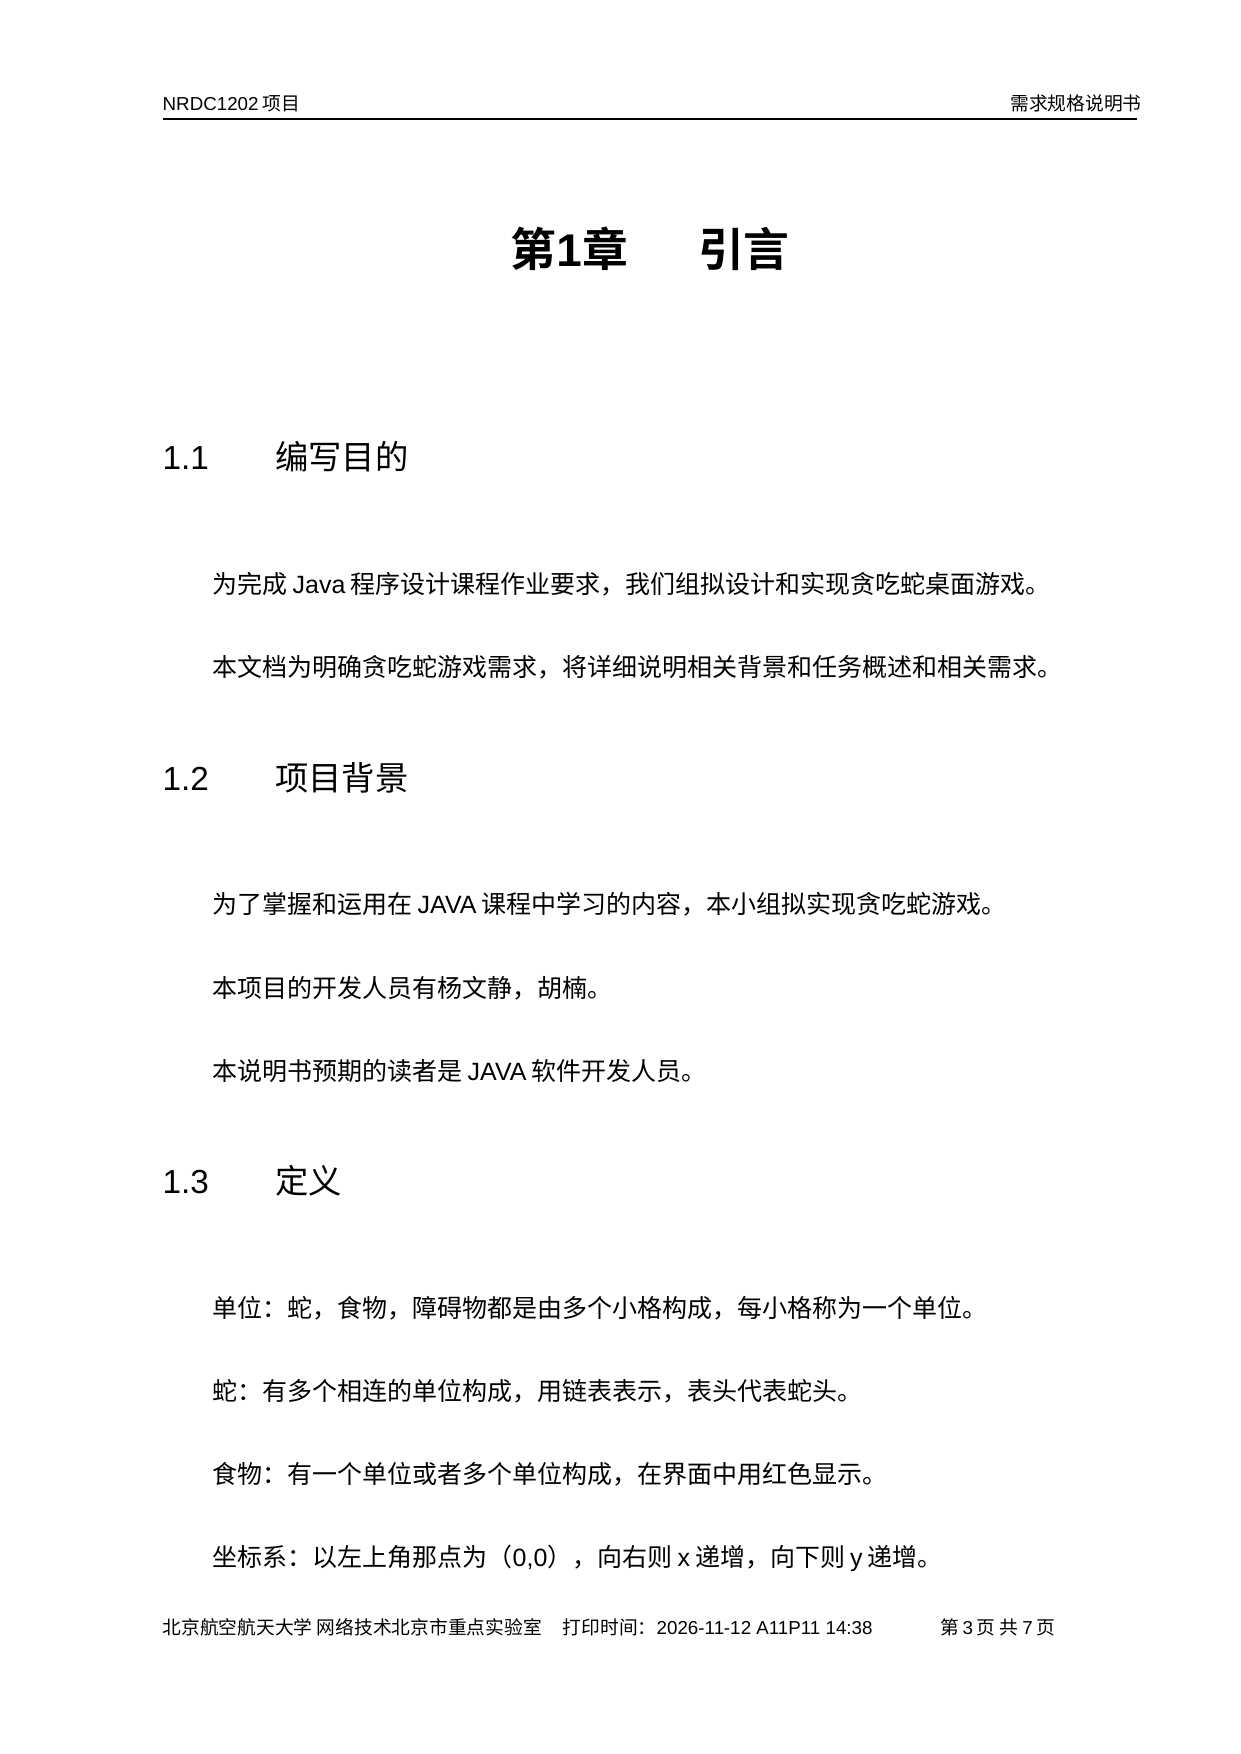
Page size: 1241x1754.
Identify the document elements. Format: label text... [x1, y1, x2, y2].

text 为完成Java程序设计课程作业要求，我们组拟设计和实现贪吃蛇桌面游戏。 [162, 550, 1137, 615]
subtitle 引言 [162, 197, 1137, 295]
text 本项目的开发人员有杨文静，胡楠。 [162, 954, 1137, 1019]
subtitle 编写目的 [162, 423, 1137, 488]
subtitle 定义 [162, 1147, 1137, 1212]
text 食物：有一个单位或者多个单位构成，在界面中用红色显示。 [162, 1440, 1137, 1505]
text 本文档为明确贪吃蛇游戏需求，将详细说明相关背景和任务概述和相关需求。 [162, 633, 1137, 698]
text 蛇：有多个相连的单位构成，用链表表示，表头代表蛇头。 [162, 1357, 1137, 1422]
text 单位：蛇，食物，障碍物都是由多个小格构成，每小格称为一个单位。 [162, 1274, 1137, 1339]
text 坐标系：以左上角那点为（0,0），向右则x递增，向下则y递增。 [162, 1523, 1137, 1588]
subtitle 项目背景 [162, 743, 1137, 808]
text 为了掌握和运用在JAVA课程中学习的内容，本小组拟实现贪吃蛇游戏。 [162, 871, 1137, 936]
text 本说明书预期的读者是JAVA软件开发人员。 [162, 1037, 1137, 1102]
